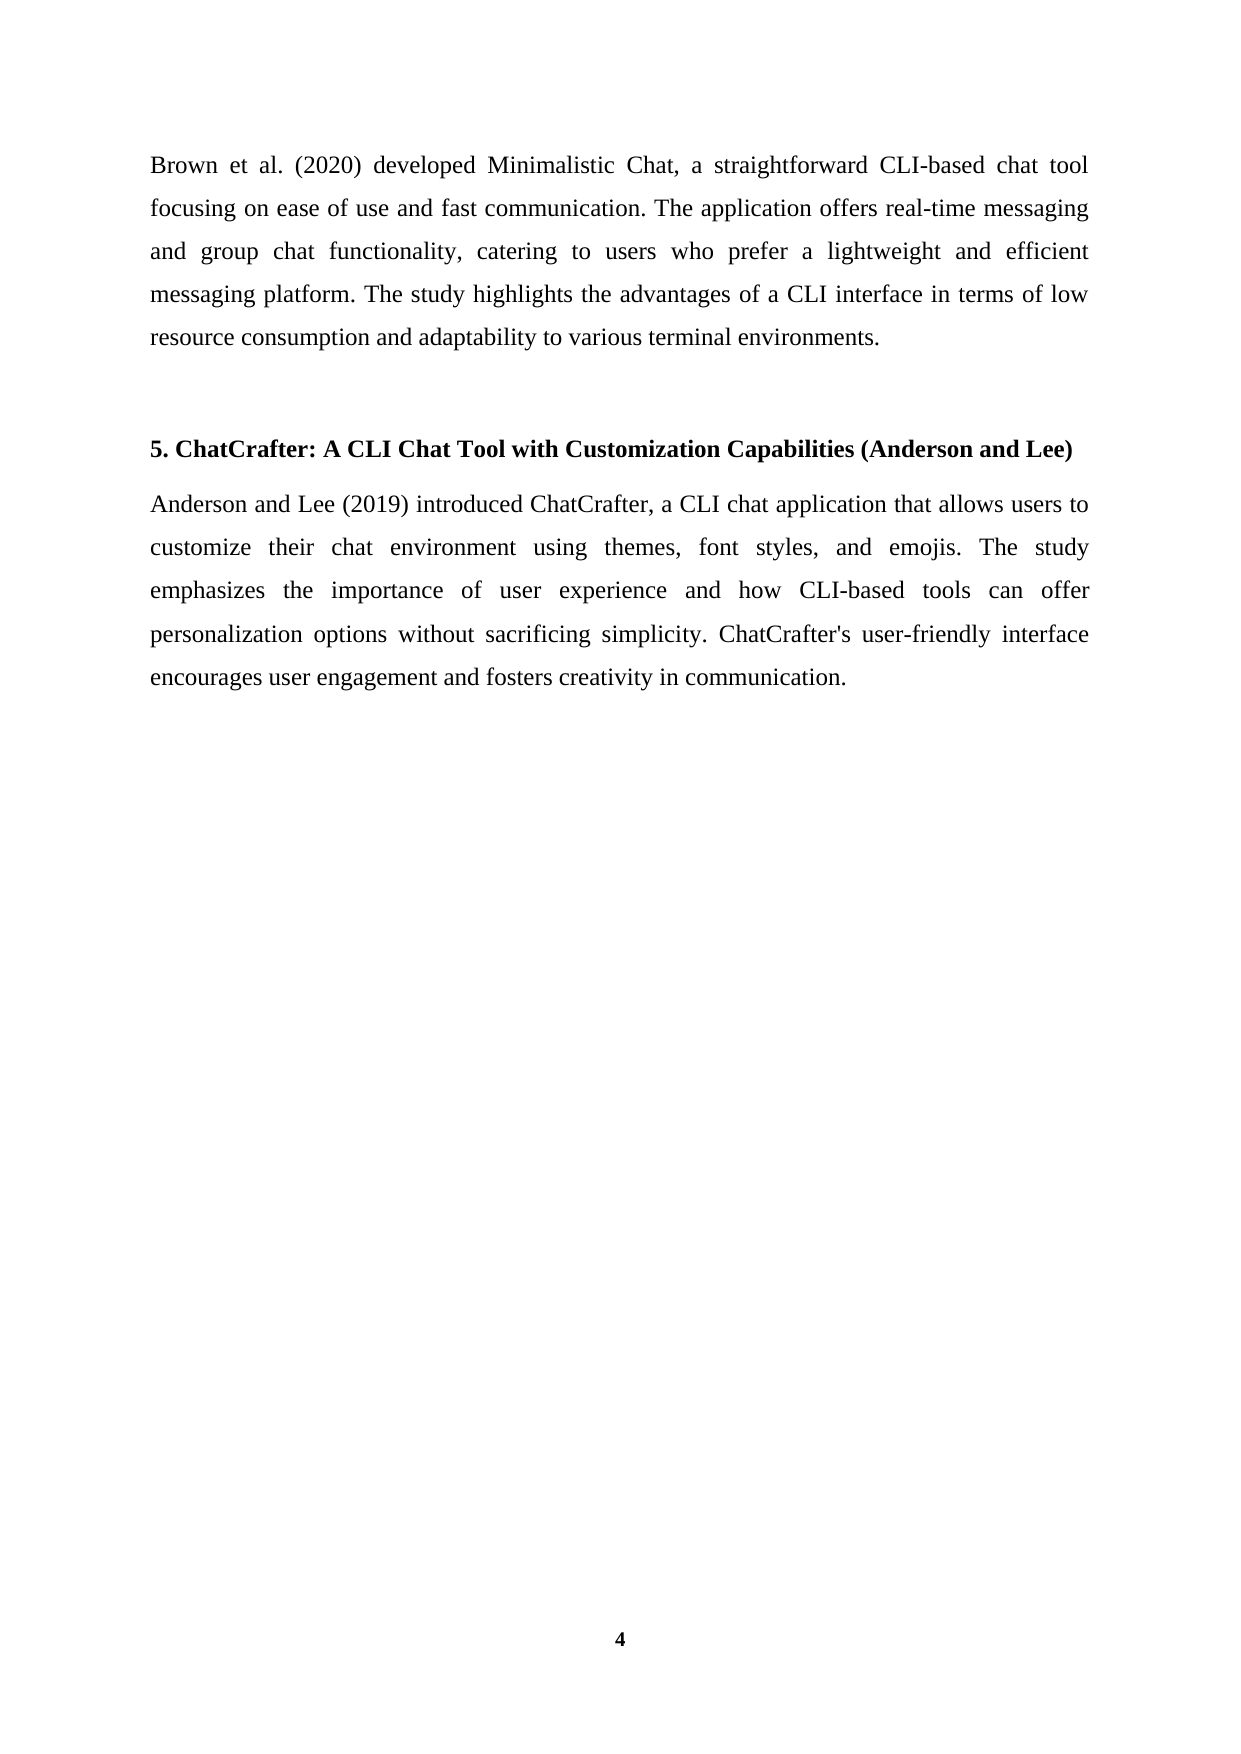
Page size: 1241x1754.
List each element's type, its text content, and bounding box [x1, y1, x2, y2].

text Anderson and Lee (2019) introduced ChatCrafter, a CLI chat application that allows users to customize their chat environment using themes, font styles, and emojis. The study emphasizes the importance of user experience and how CLI-based tools can offer personalization options without sacrificing simplicity. ChatCrafter's user-friendly interface encourages user engagement and fosters creativity in communication. [150, 489, 1090, 691]
text Brown et al. (2020) developed Minimalistic Chat, a straightforward CLI-based chat tool focusing on ease of use and fast communication. The application offers real-time messaging and group chat functionality, catering to users who prefer a lightweight and efficient messaging platform. The study highlights the advantages of a CLI interface in terms of low resource consumption and adaptability to various terminal environments. [150, 150, 1090, 351]
text 5. ChatCrafter: A CLI Chat Tool with Customization Capabilities (Anderson and Lee) [150, 434, 1090, 462]
